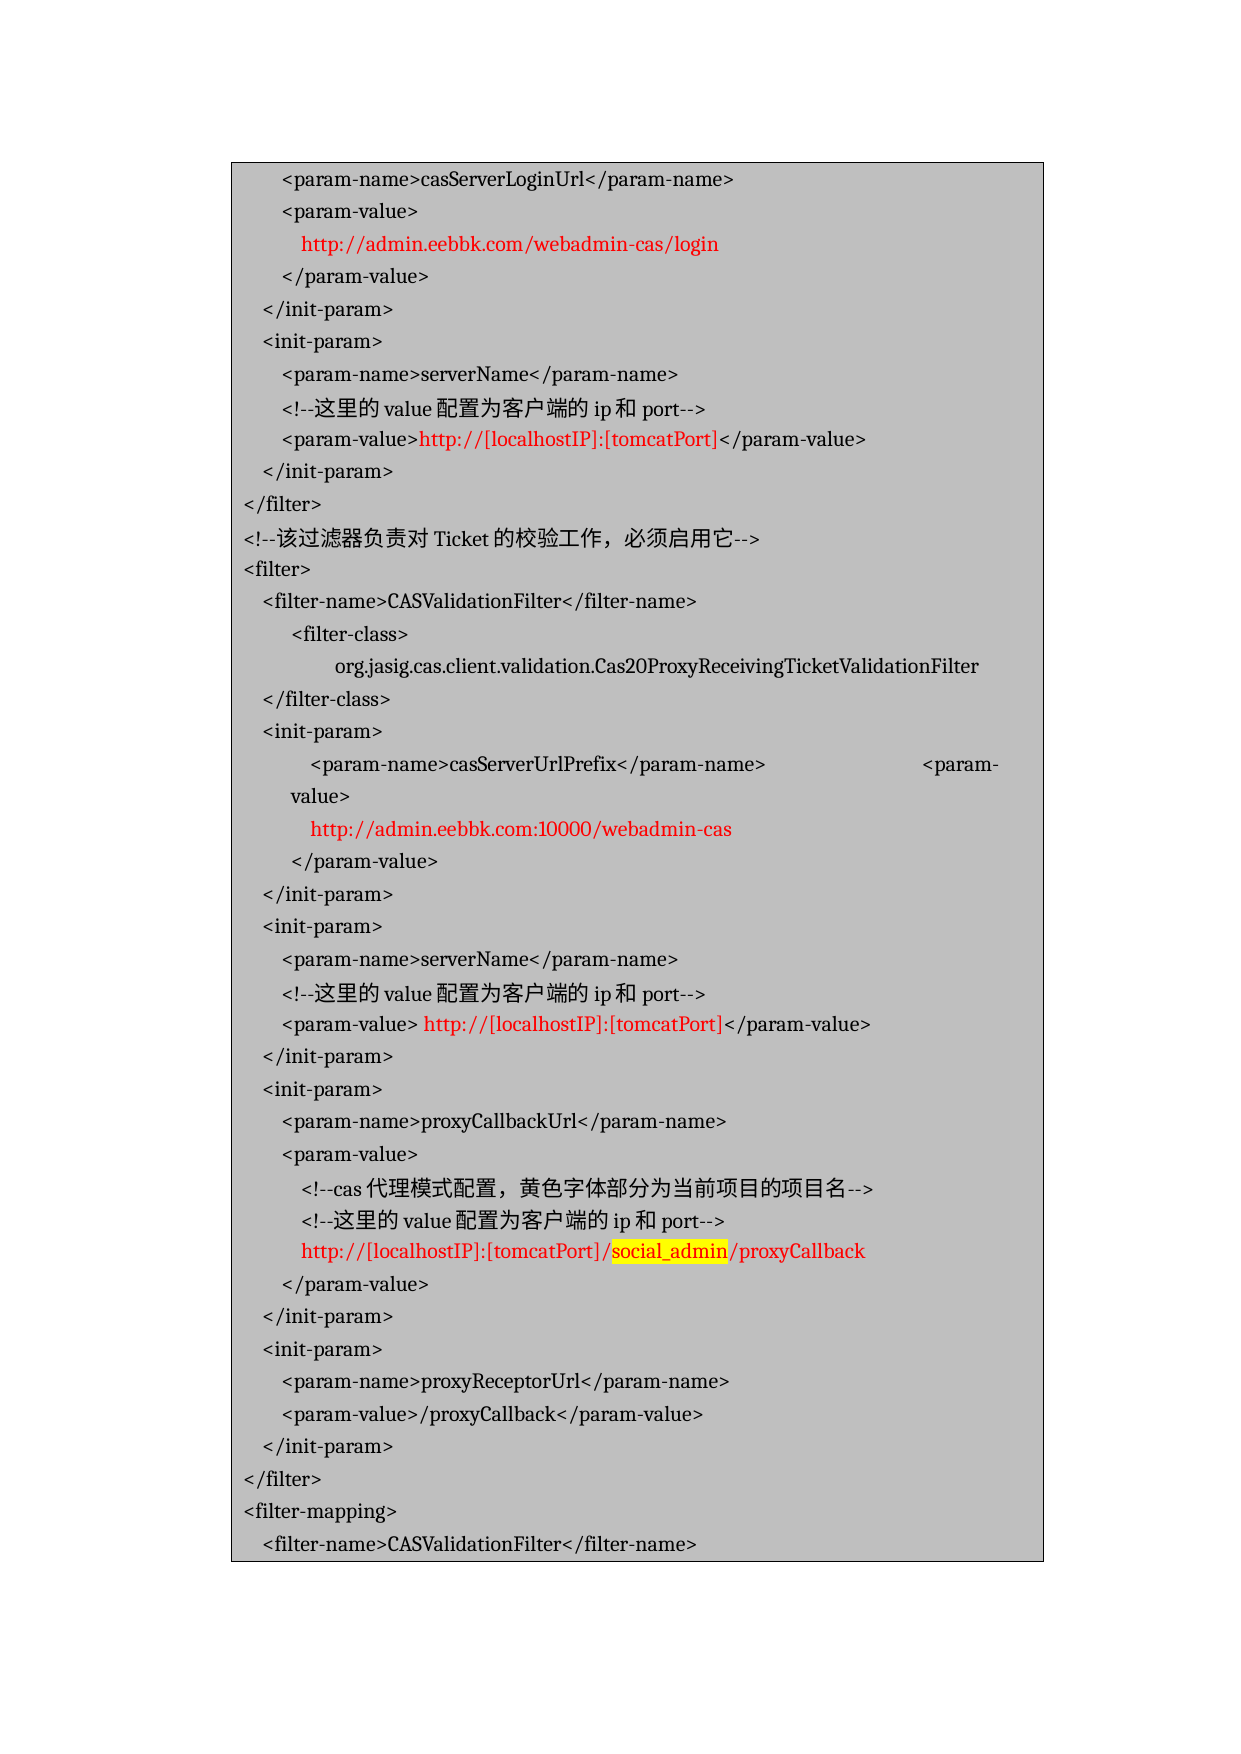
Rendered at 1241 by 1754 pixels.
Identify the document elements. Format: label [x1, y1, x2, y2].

table_header [232, 163, 1043, 1561]
